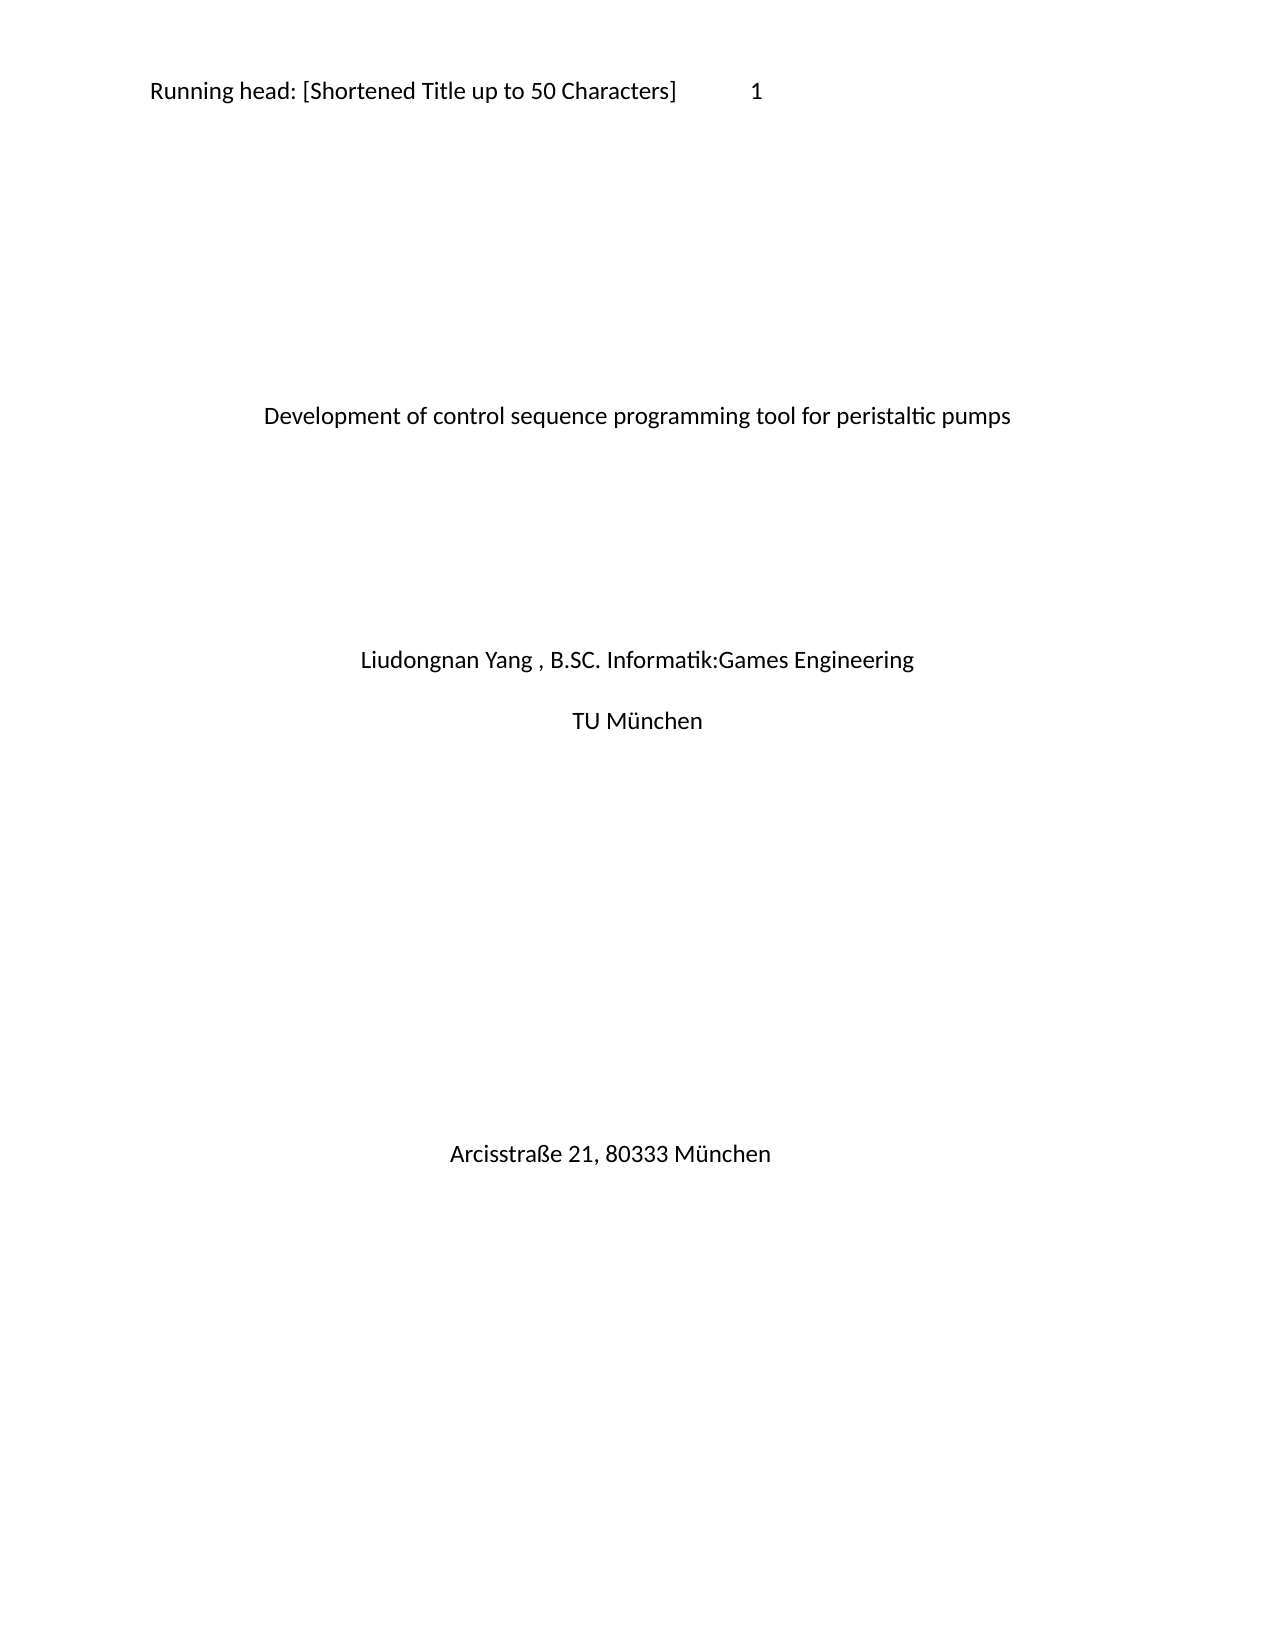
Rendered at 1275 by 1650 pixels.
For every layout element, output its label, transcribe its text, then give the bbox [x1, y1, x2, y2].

text Arcisstraße 21, 80333 München [450, 1138, 1125, 1169]
title Liudongnan Yang , B.SC. Informatik:Games Engineering [150, 644, 1125, 675]
title TU München [150, 705, 1125, 736]
